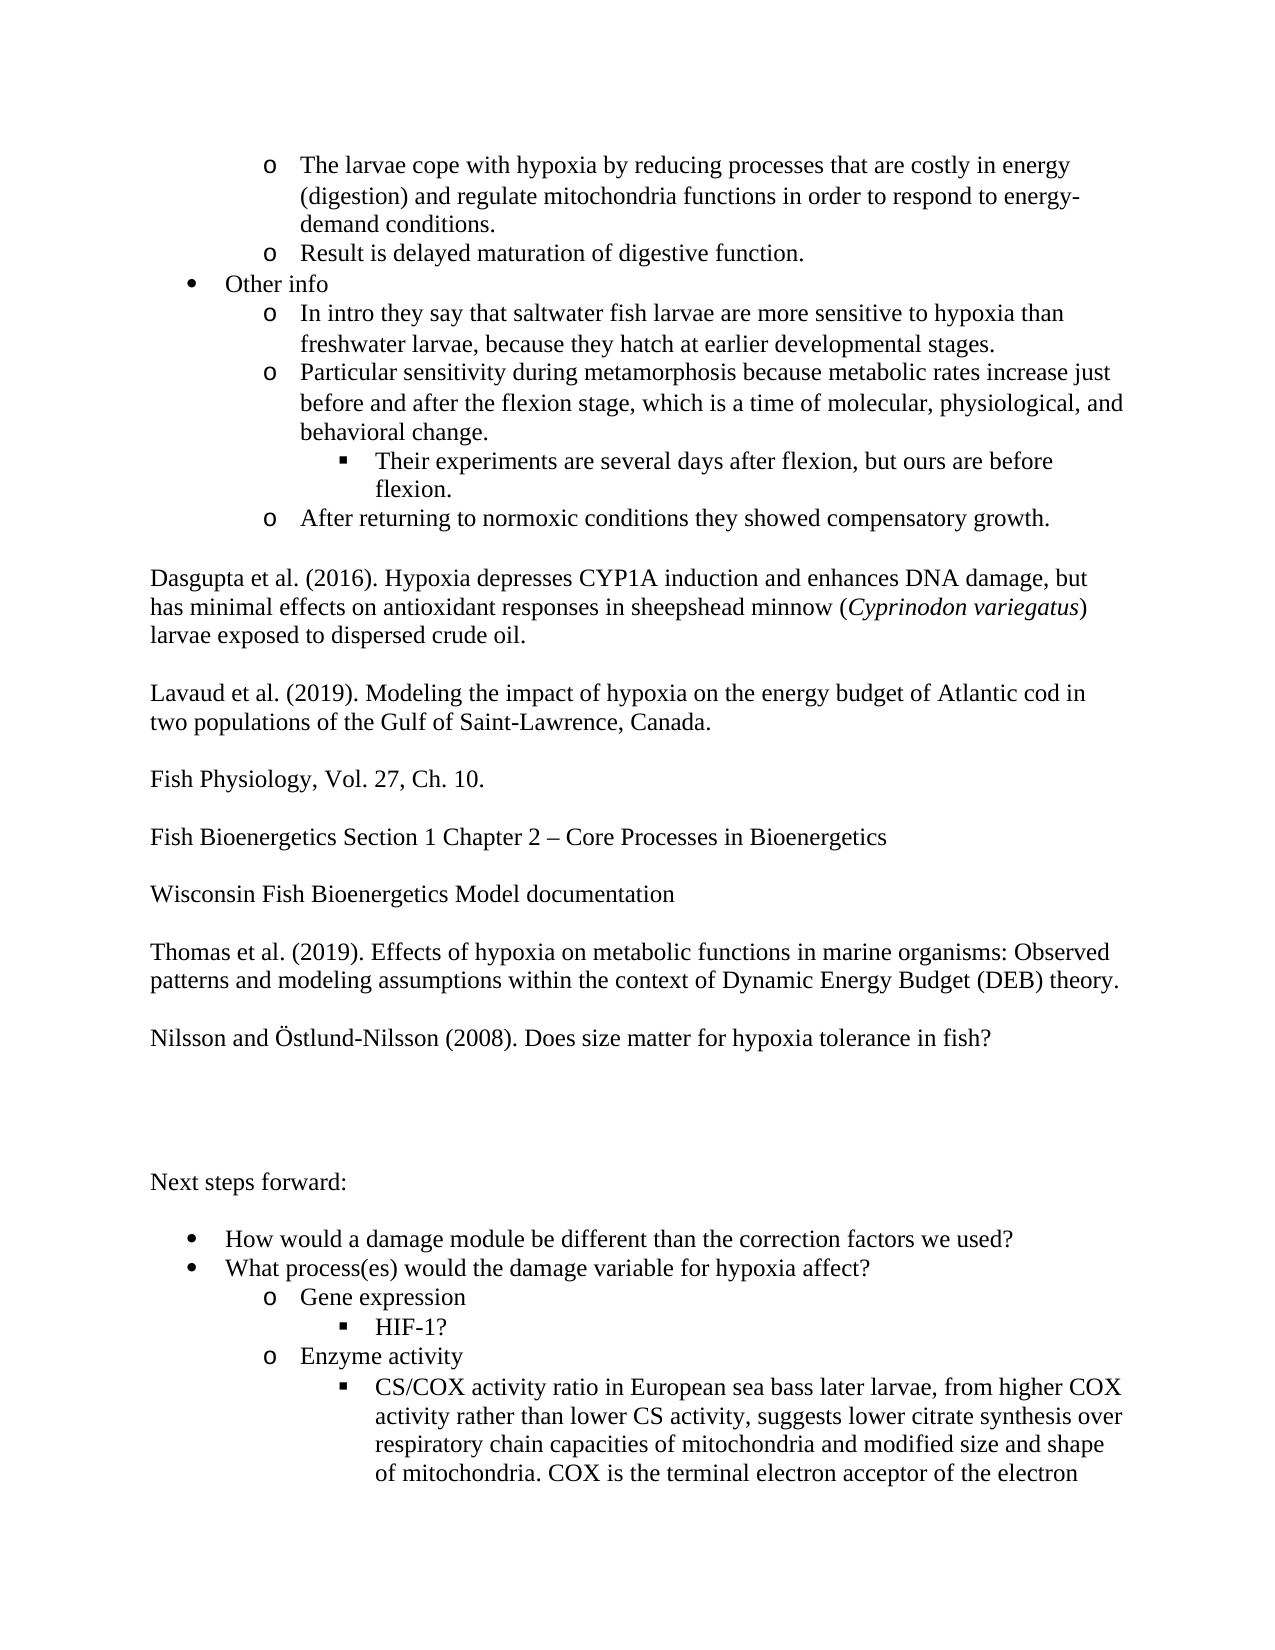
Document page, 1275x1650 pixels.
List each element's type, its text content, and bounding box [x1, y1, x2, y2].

text Wisconsin Fish Bioenergetics Model documentation [150, 879, 1125, 908]
text Nilsson and Östlund-Nilsson (2008). Does size matter for hypoxia tolerance in fish? [150, 1023, 1125, 1052]
list What process(es) would the damage variable for hypoxia affect? [187, 1253, 1125, 1282]
list In intro they say that saltwater fish larvae are more sensitive to hypoxia than freshwater larvae, because they hatch at earlier developmental stages. [262, 298, 1125, 357]
list Their experiments are several days after flexion, but ours are before flexion. [337, 446, 1125, 503]
list Particular sensitivity during metamorphosis because metabolic rates increase just before and after the flexion stage, which is a time of molecular, physiological, and behavioral change. [262, 357, 1125, 446]
list HIF-1? [337, 1312, 1125, 1341]
list The larvae cope with hypoxia by reducing processes that are costly in energy (digestion) and regulate mitochondria functions in order to respond to energy-demand conditions. [262, 150, 1125, 238]
text Next steps forward: [150, 1167, 1125, 1195]
text Dasgupta et al. (2016). Hypoxia depresses CYP1A induction and enhances DNA damage, but has minimal effects on antioxidant responses in sheepshead minnow (Cyprinodon variegatus) larvae exposed to dispersed crude oil. [150, 563, 1125, 649]
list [337, 1372, 1125, 1487]
list How would a damage module be different than the correction factors we used? [187, 1224, 1125, 1253]
list Other info [187, 269, 1125, 298]
text Thomas et al. (2019). Effects of hypoxia on metabolic functions in marine organisms: Observed patterns and modeling assumptions within the context of Dynamic Energy Budget (DEB) theory. [150, 937, 1125, 994]
list Result is delayed maturation of digestive function. [262, 238, 1125, 269]
list Gene expression [262, 1282, 1125, 1312]
list Enzyme activity [262, 1341, 1125, 1372]
text Fish Bioenergetics Section 1 Chapter 2 – Core Processes in Bioenergetics [150, 822, 1125, 850]
text Lavaud et al. (2019). Modeling the impact of hypoxia on the energy budget of Atlantic cod in two populations of the Gulf of Saint-Lawrence, Canada. [150, 678, 1125, 735]
text Fish Physiology, Vol. 27, Ch. 10. [150, 764, 1125, 793]
list After returning to normoxic conditions they showed compensatory growth. [262, 503, 1125, 534]
